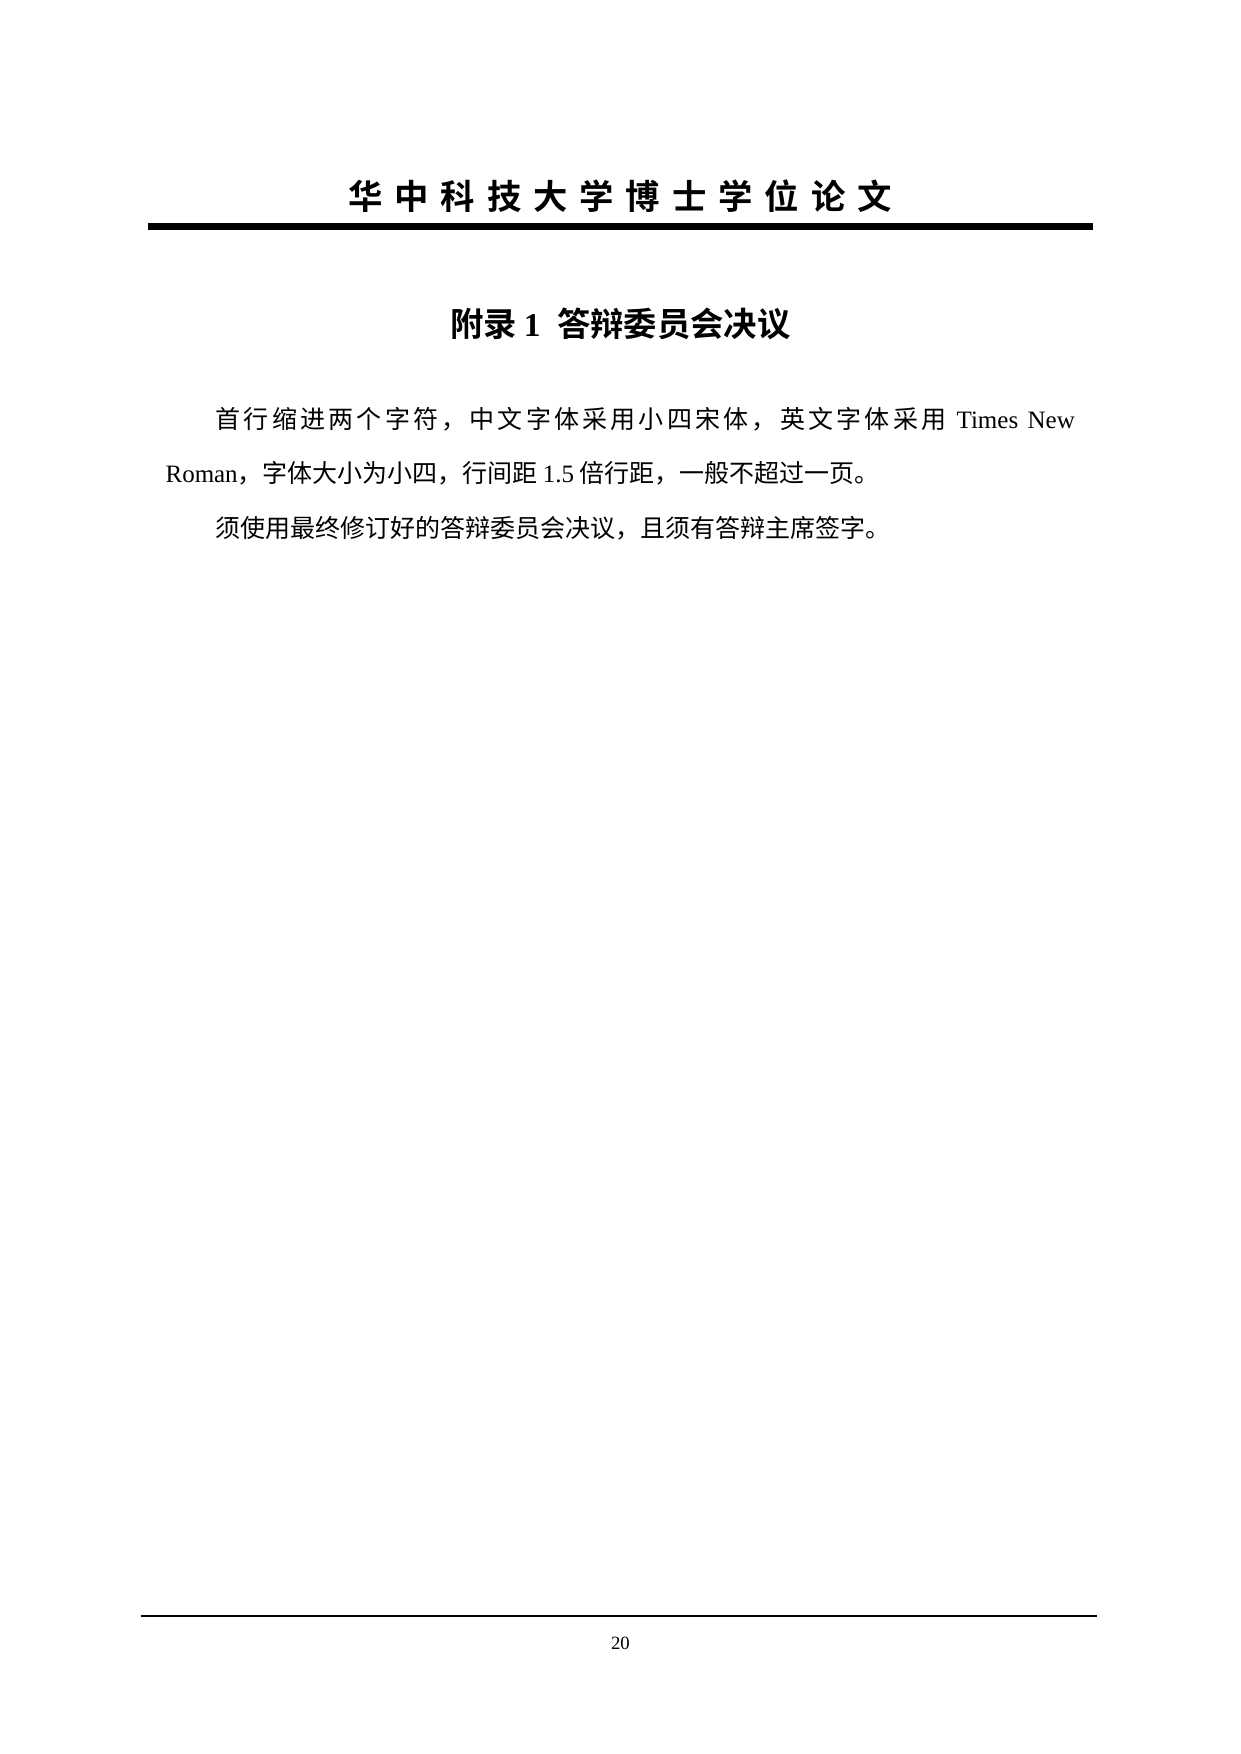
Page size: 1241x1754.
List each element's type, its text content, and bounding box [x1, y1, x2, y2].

text 首行缩进两个字符，中文字体采用小四宋体，英文字体采用Times New Roman，字体大小为小四，行间距1.5倍行距，一般不超过一页。 [165, 399, 1075, 490]
subtitle 附录1 答辩委员会决议 [165, 298, 1075, 346]
text 须使用最终修订好的答辩委员会决议，且须有答辩主席签字。 [165, 508, 1075, 544]
